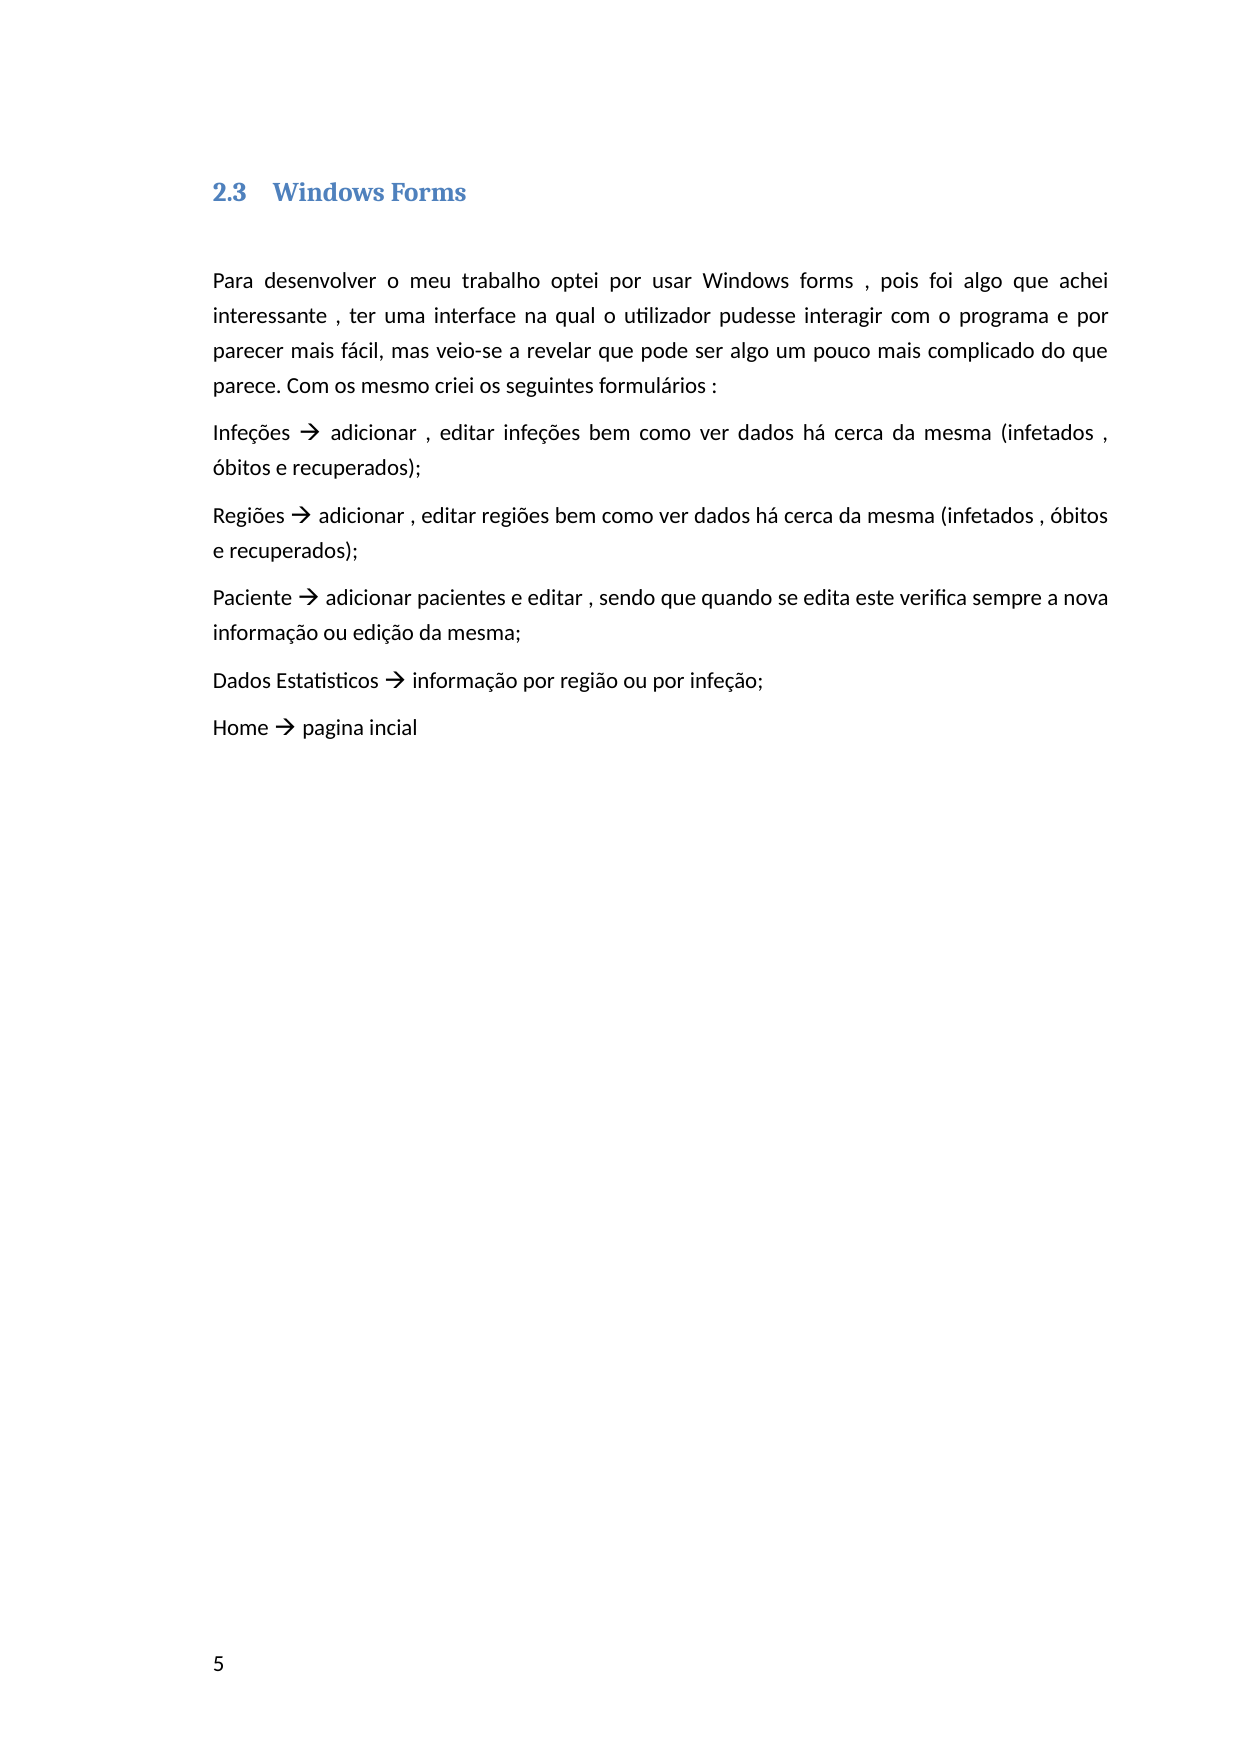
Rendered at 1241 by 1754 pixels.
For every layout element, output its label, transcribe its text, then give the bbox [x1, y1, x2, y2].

text Home pagina incial [213, 713, 1110, 742]
text Infeções adicionar , editar infeções bem como ver dados há cerca da mesma (infetados , óbitos e recuperados); [213, 418, 1110, 482]
text Paciente adicionar pacientes e editar , sendo que quando se edita este verifica sempre a nova informação ou edição da mesma; [213, 583, 1110, 647]
subtitle Windows Forms [213, 177, 1110, 208]
text Regiões adicionar , editar regiões bem como ver dados há cerca da mesma (infetados , óbitos e recuperados); [213, 501, 1110, 564]
text Para desenvolver o meu trabalho optei por usar Windows forms , pois foi algo que achei interessante , ter uma interface na qual o utilizador pudesse interagir com o programa e por parecer mais fácil, mas veio-se a revelar que pode ser algo um pouco mais complicado do que parece. Com os mesmo criei os seguintes formulários : [213, 266, 1110, 399]
text Dados Estatisticos informação por região ou por infeção; [213, 666, 1110, 694]
